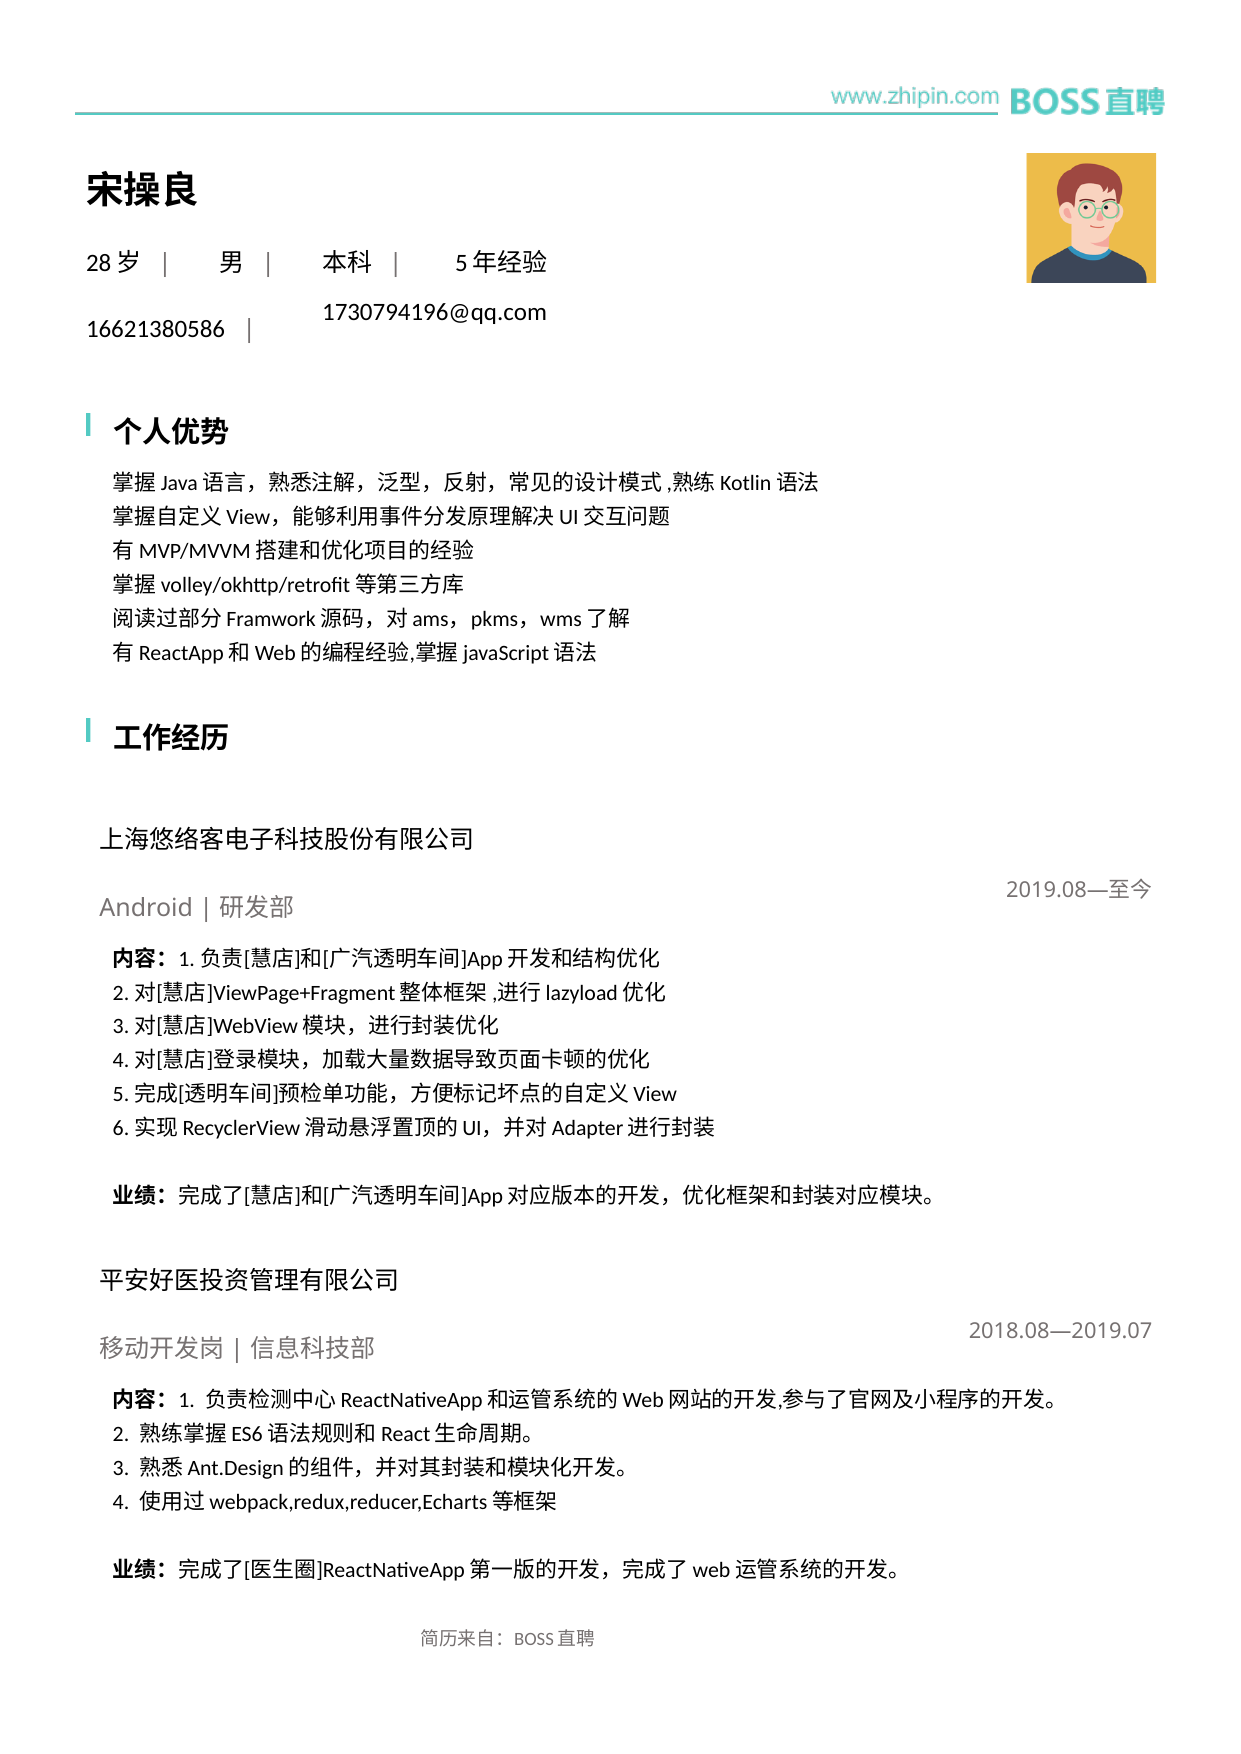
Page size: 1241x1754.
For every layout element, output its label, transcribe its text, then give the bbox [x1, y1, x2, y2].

text 5. 完成[透明车间]预检单功能，方便标记坏点的自定义View [112, 1075, 1165, 1109]
picture [86, 718, 91, 742]
text 业绩：完成了[医生圈]ReactNativeApp第一版的开发，完成了web运管系统的开发。 [112, 1551, 1165, 1584]
text 4. 使用过webpack,redux,reducer,Echarts等框架 [112, 1483, 1165, 1517]
table_header 个人优势 [102, 396, 942, 464]
picture [1026, 153, 1157, 283]
text 有ReactApp和Web的编程经验,掌握javaScript语法 [112, 634, 1165, 668]
table_cell 5年经验 [444, 226, 990, 294]
table_header [990, 153, 1167, 362]
table_header [75, 702, 102, 769]
text 6. 实现RecyclerView滑动悬浮置顶的UI，并对Adapter进行封装 [112, 1109, 1165, 1143]
text 4. 对[慧店]登录模块，加载大量数据导致页面卡顿的优化 [112, 1041, 1165, 1075]
table_cell Android | 研发部 [75, 871, 857, 939]
table_header [75, 396, 102, 464]
text 内容：1. 负责检测中心ReactNativeApp和运管系统的Web网站的开发,参与了官网及小程序的开发。 [112, 1381, 1165, 1415]
table_header 平安好医投资管理有限公司 [75, 1245, 1163, 1313]
picture [86, 413, 91, 436]
text 阅读过部分Framwork源码，对ams，pkms，wms了解 [112, 600, 1165, 634]
table_cell 2019.08—至今 [858, 871, 1163, 939]
table_cell 28岁 | [75, 226, 208, 294]
text 有MVP/MVVM搭建和优化项目的经验 [112, 532, 1165, 566]
picture [75, 85, 1165, 115]
text 2. 熟练掌握ES6语法规则和React生命周期。 [112, 1415, 1165, 1449]
text 掌握volley/okhttp/retrofit等第三方库 [112, 566, 1165, 600]
text 内容：1. 负责[慧店]和[广汽透明车间]App开发和结构优化 [112, 939, 1165, 973]
table_header 上海悠络客电子科技股份有限公司 [75, 804, 1163, 871]
text 业绩：完成了[慧店]和[广汽透明车间]App对应版本的开发，优化框架和封装对应模块。 [112, 1177, 1165, 1211]
table_cell 16621380586 | [75, 294, 311, 362]
text 3. 熟悉Ant.Design的组件，并对其封装和模块化开发。 [112, 1449, 1165, 1483]
table_cell 男 | [208, 226, 311, 294]
table_cell 2018.08—2019.07 [858, 1313, 1163, 1381]
table_header 工作经历 [102, 702, 1163, 769]
table_cell 移动开发岗 | 信息科技部 [75, 1313, 857, 1381]
table_cell 本科 | [311, 226, 443, 294]
text 掌握Java语言，熟悉注解，泛型，反射，常见的设计模式 ,熟练Kotlin语法 [112, 464, 1165, 498]
table_cell 1730794196@qq.com [311, 294, 990, 362]
text 掌握自定义View，能够利用事件分发原理解决UI交互问题 [112, 498, 1165, 532]
table_header 宋操良 [75, 153, 990, 226]
text 2. 对[慧店]ViewPage+Fragment整体框架 ,进行lazyload优化 [112, 973, 1165, 1007]
text 3. 对[慧店]WebView模块，进行封装优化 [112, 1007, 1165, 1041]
